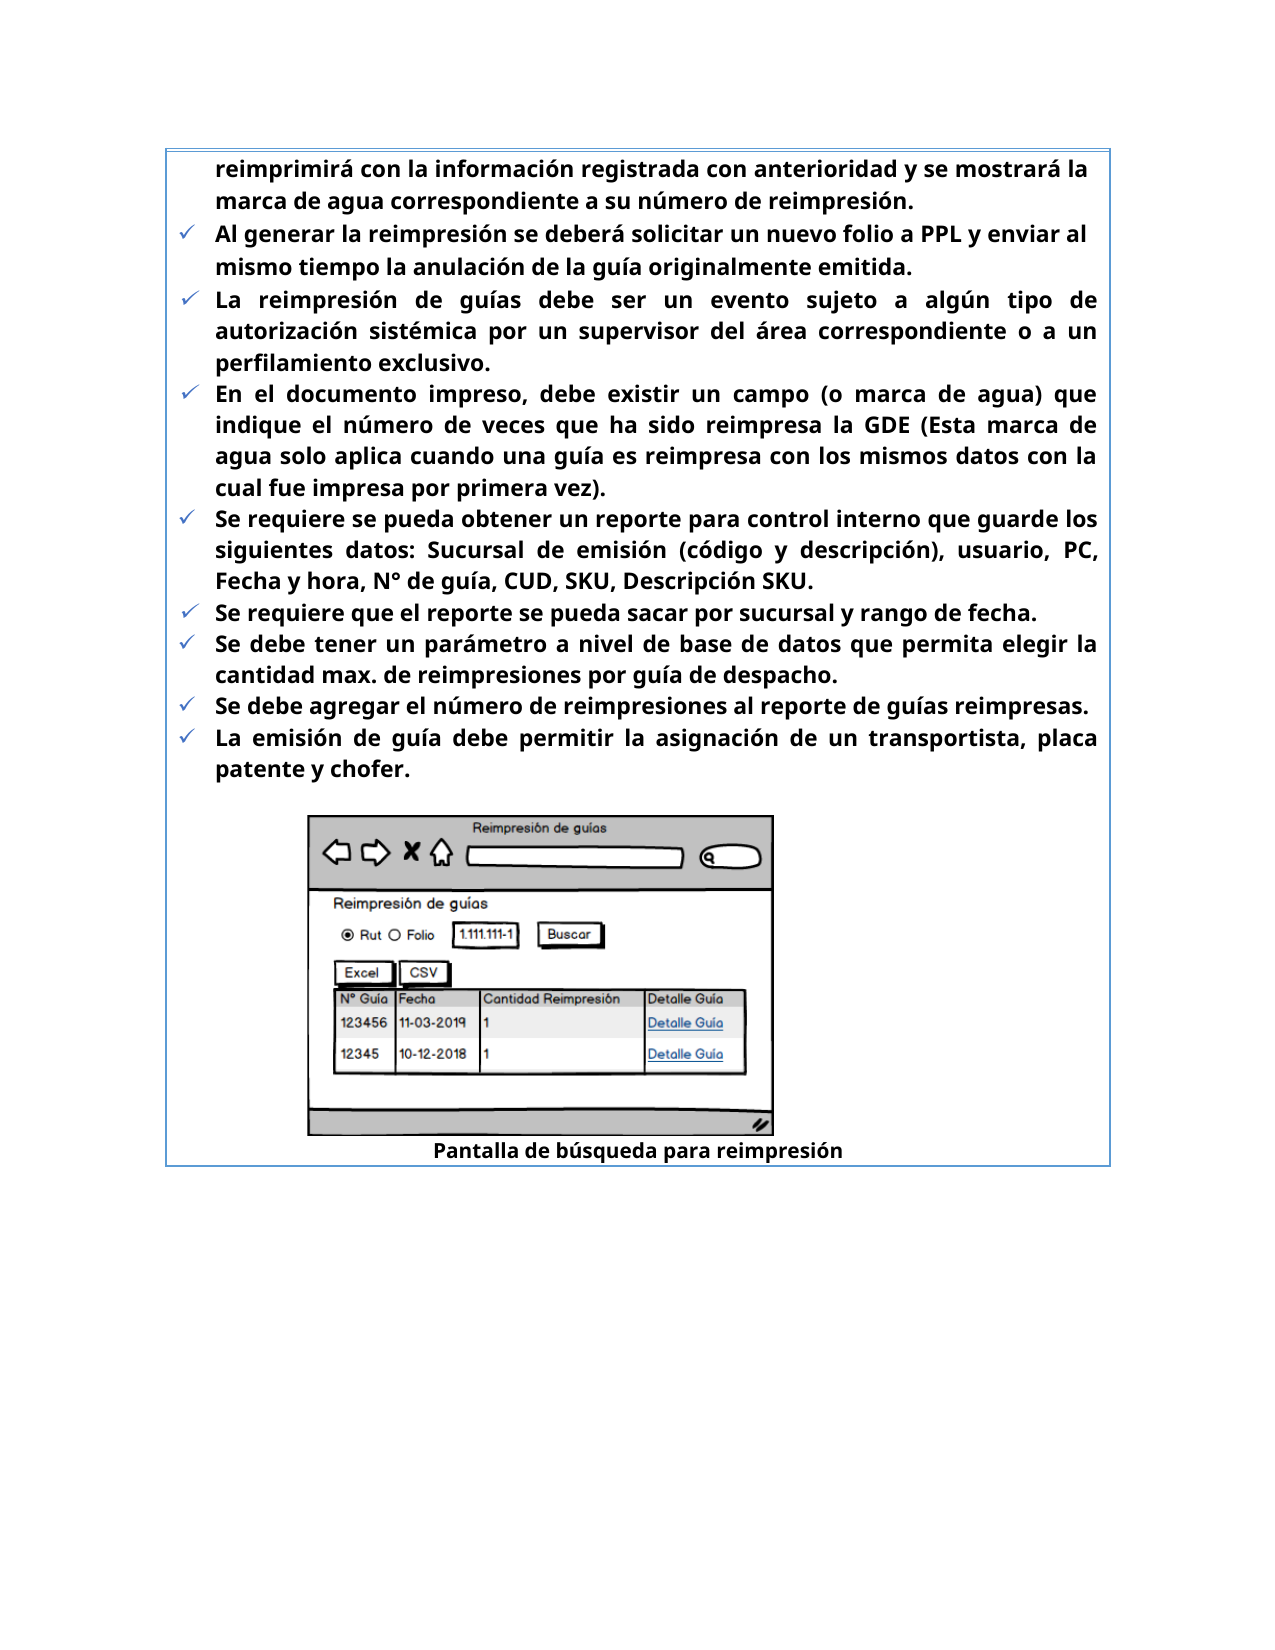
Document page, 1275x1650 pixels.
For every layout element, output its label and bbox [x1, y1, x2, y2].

picture [307, 815, 774, 1136]
table_cell [167, 152, 1109, 1164]
